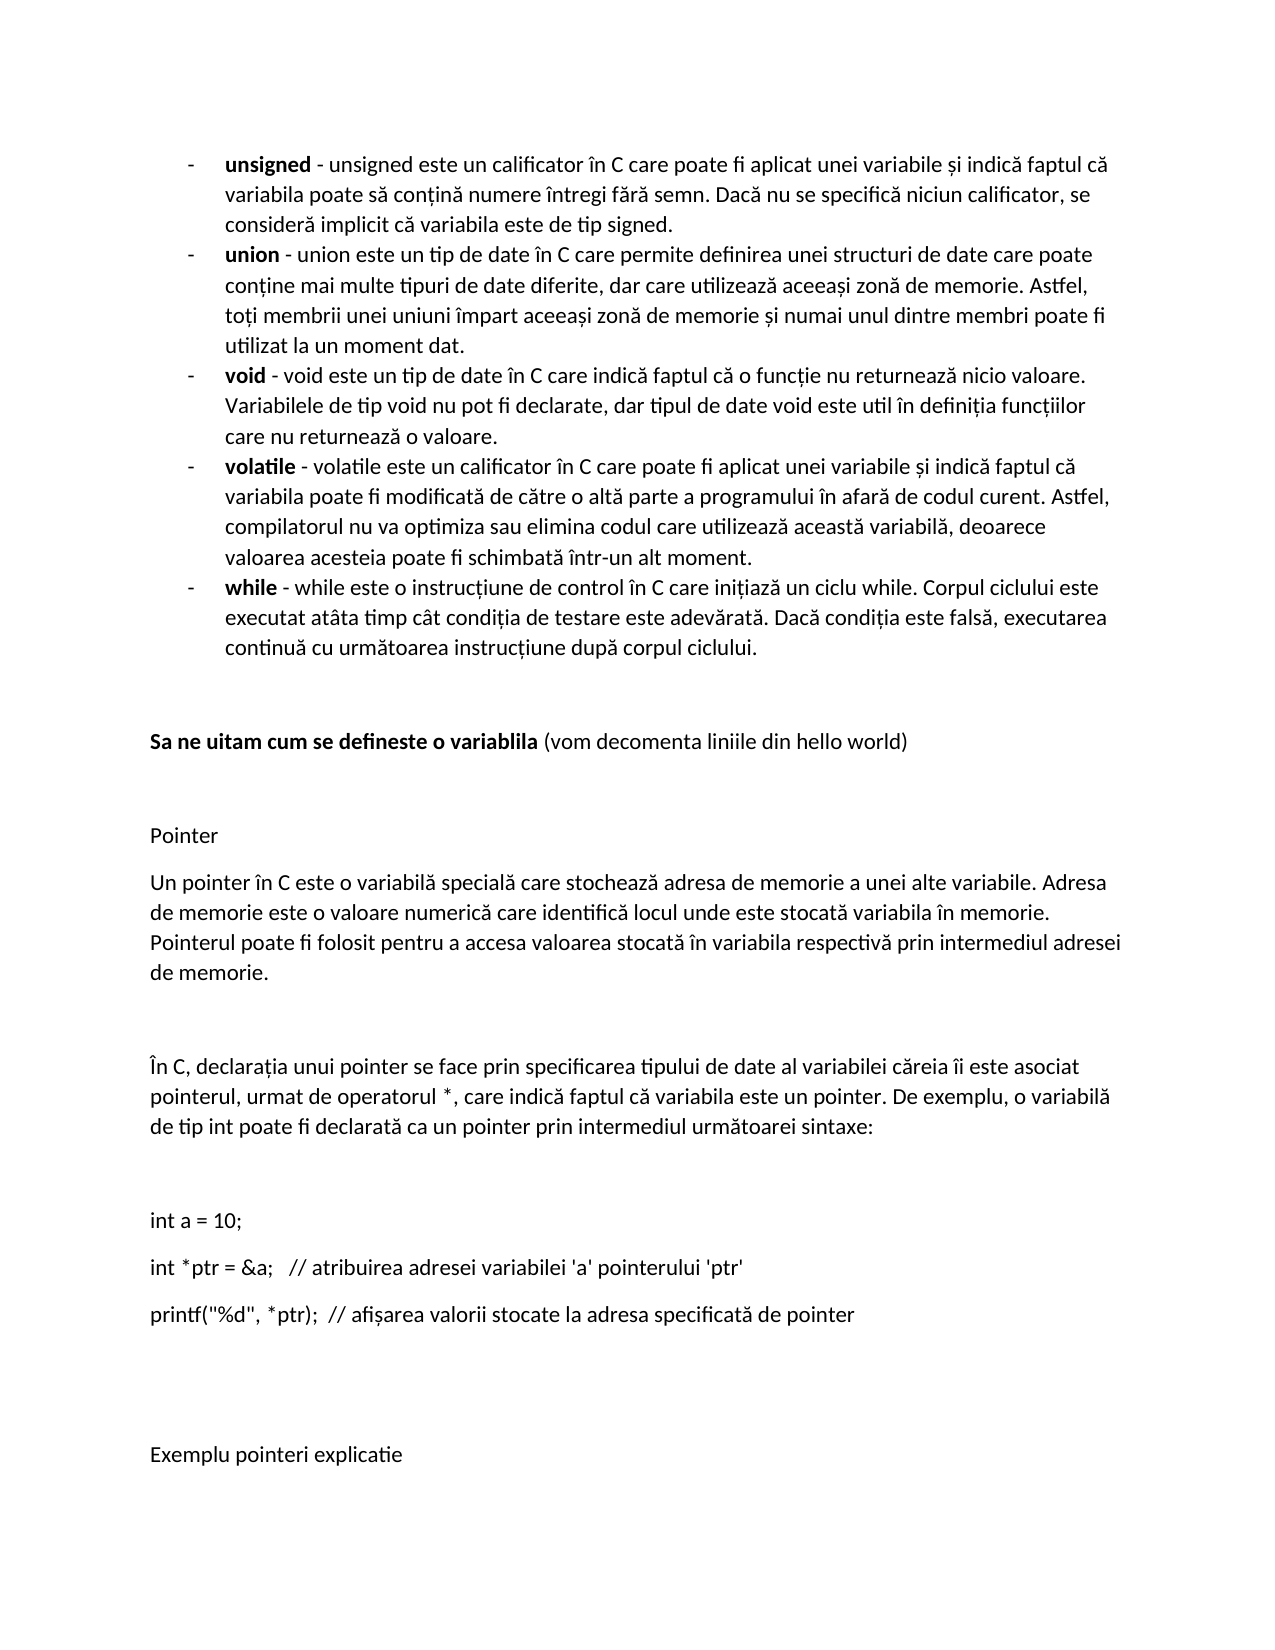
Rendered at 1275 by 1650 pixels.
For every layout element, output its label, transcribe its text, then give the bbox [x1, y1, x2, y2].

text Pointer [150, 821, 1125, 849]
list void - void este un tip de date în C care indică faptul că o funcție nu returnează nicio valoare. Variabilele de tip void nu pot fi declarate, dar tipul de date void este util în definiția funcțiilor care nu returnează o valoare. [187, 361, 1125, 450]
text Exemplu pointeri explicatie [150, 1441, 1125, 1469]
list union - union este un tip de date în C care permite definirea unei structuri de date care poate conține mai multe tipuri de date diferite, dar care utilizează aceeași zonă de memorie. Astfel, toți membrii unei uniuni împart aceeași zonă de memorie și numai unul dintre membri poate fi utilizat la un moment dat. [187, 241, 1125, 359]
list volatile - volatile este un calificator în C care poate fi aplicat unei variabile și indică faptul că variabila poate fi modificată de către o altă parte a programului în afară de codul curent. Astfel, compilatorul nu va optimiza sau elimina codul care utilizează această variabilă, deoarece valoarea acesteia poate fi schimbată într-un alt moment. [187, 452, 1125, 571]
text Un pointer în C este o variabilă specială care stochează adresa de memorie a unei alte variabile. Adresa de memorie este o valoare numerică care identifică locul unde este stocată variabila în memorie. Pointerul poate fi folosit pentru a accesa valoarea stocată în variabila respectivă prin intermediul adresei de memorie. [150, 868, 1125, 986]
list while - while este o instrucțiune de control în C care inițiază un ciclu while. Corpul ciclului este executat atâta timp cât condiția de testare este adevărată. Dacă condiția este falsă, executarea continuă cu următoarea instrucțiune după corpul ciclului. [187, 573, 1125, 661]
text printf("%d", *ptr); // afișarea valorii stocate la adresa specificată de pointer [150, 1300, 1125, 1328]
text int *ptr = &a; // atribuirea adresei variabilei 'a' pointerului 'ptr' [150, 1253, 1125, 1281]
text int a = 10; [150, 1206, 1125, 1234]
text În C, declarația unui pointer se face prin specificarea tipului de date al variabilei căreia îi este asociat pointerul, urmat de operatorul *, care indică faptul că variabila este un pointer. De exemplu, o variabilă de tip int poate fi declarată ca un pointer prin intermediul următoarei sintaxe: [150, 1052, 1125, 1141]
list unsigned - unsigned este un calificator în C care poate fi aplicat unei variabile și indică faptul că variabila poate să conțină numere întregi fără semn. Dacă nu se specifică niciun calificator, se consideră implicit că variabila este de tip signed. [187, 150, 1125, 238]
text Sa ne uitam cum se defineste o variablila (vom decomenta liniile din hello world) [150, 727, 1125, 755]
